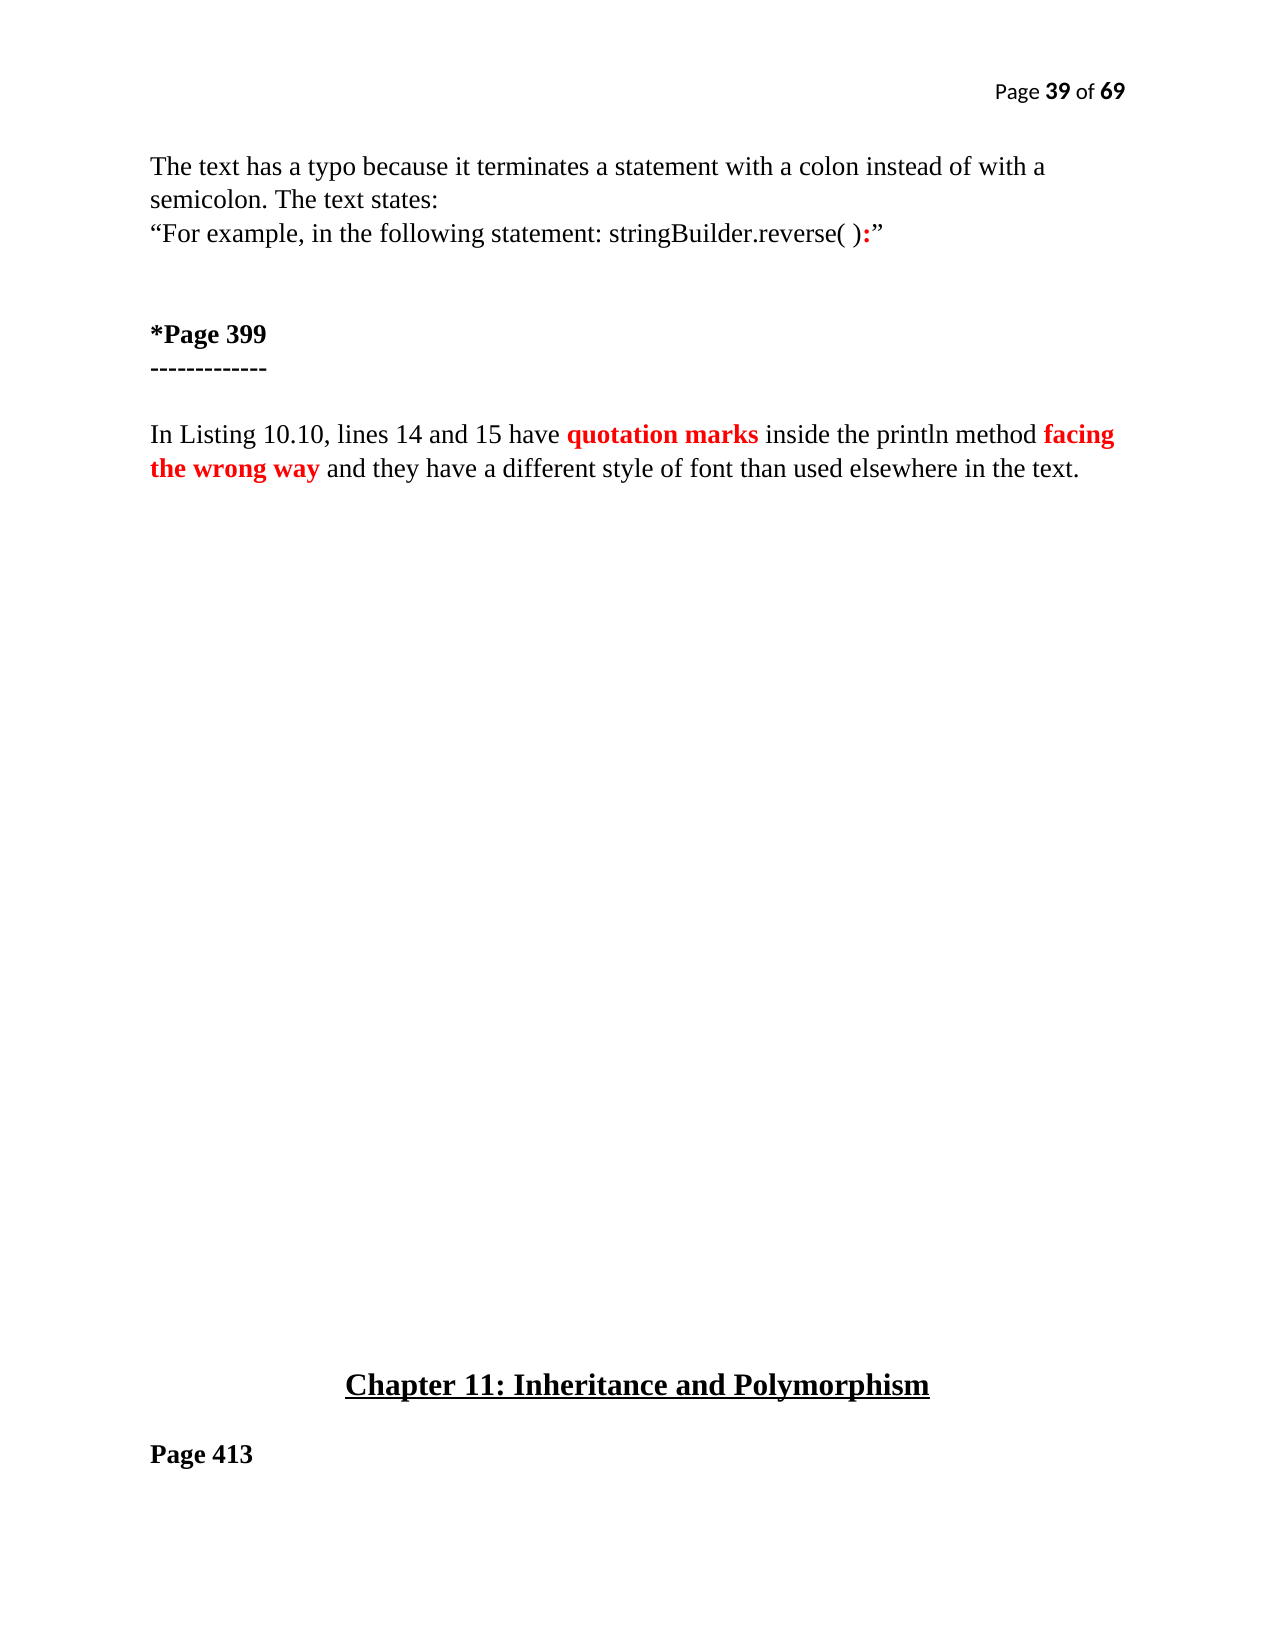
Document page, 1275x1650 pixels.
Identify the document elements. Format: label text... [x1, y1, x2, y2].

text The text has a typo because it terminates a statement with a colon instead of with a semicolon. The text states: [150, 150, 1125, 215]
text In Listing 10.10, lines 14 and 15 have quotation marks inside the println method facing the wrong way and they have a different style of font than used elsewhere in the text. [150, 418, 1125, 483]
text Page 413 [150, 1438, 1125, 1470]
text *Page 399 [150, 318, 1125, 349]
text Chapter 11: Inheritance and Polymorphism [150, 1366, 1125, 1402]
text ------------- [150, 351, 1125, 382]
text “For example, in the following statement: stringBuilder.reverse( ):” [150, 217, 1125, 248]
